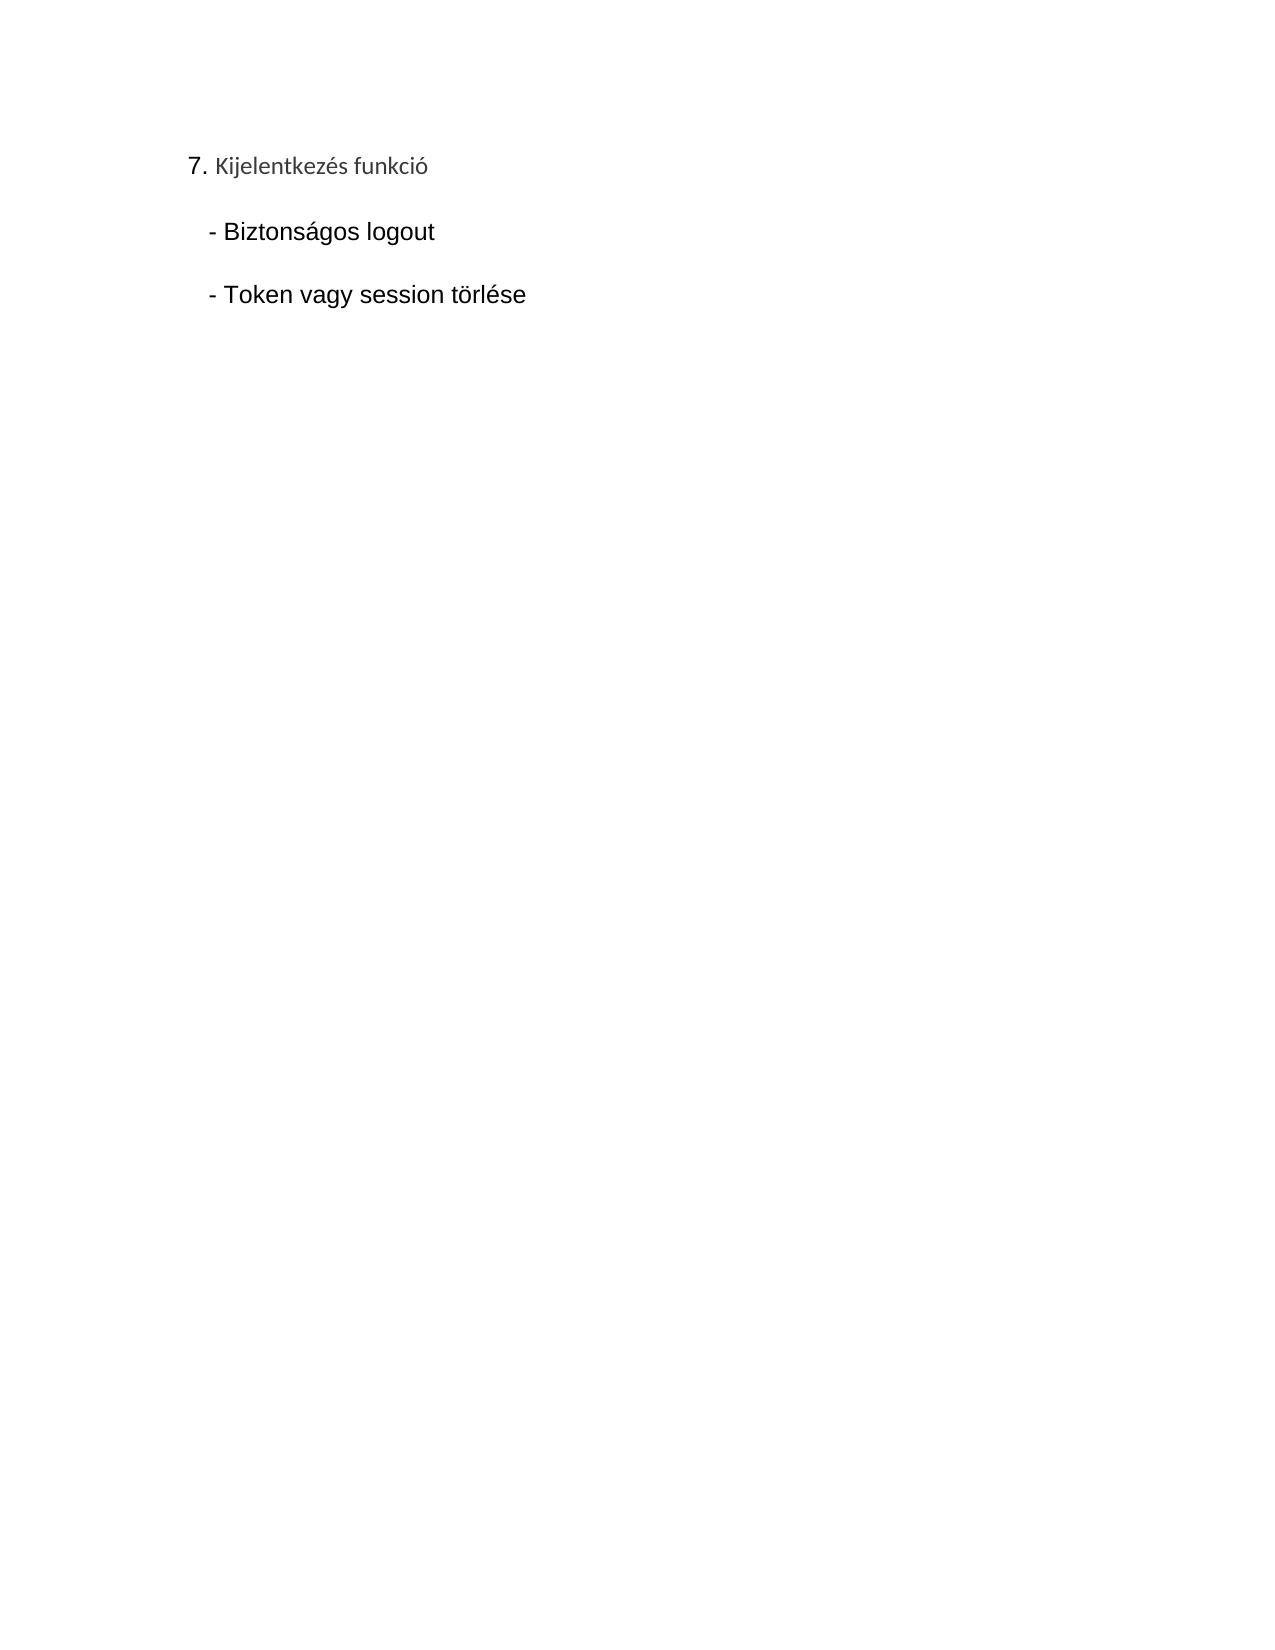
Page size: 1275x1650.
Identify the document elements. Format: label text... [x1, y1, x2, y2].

text - Biztonságos logout [187, 217, 1087, 245]
text - Token vagy session törlése [187, 281, 1087, 309]
text 7. Kijelentkezés funkció [187, 150, 1087, 181]
